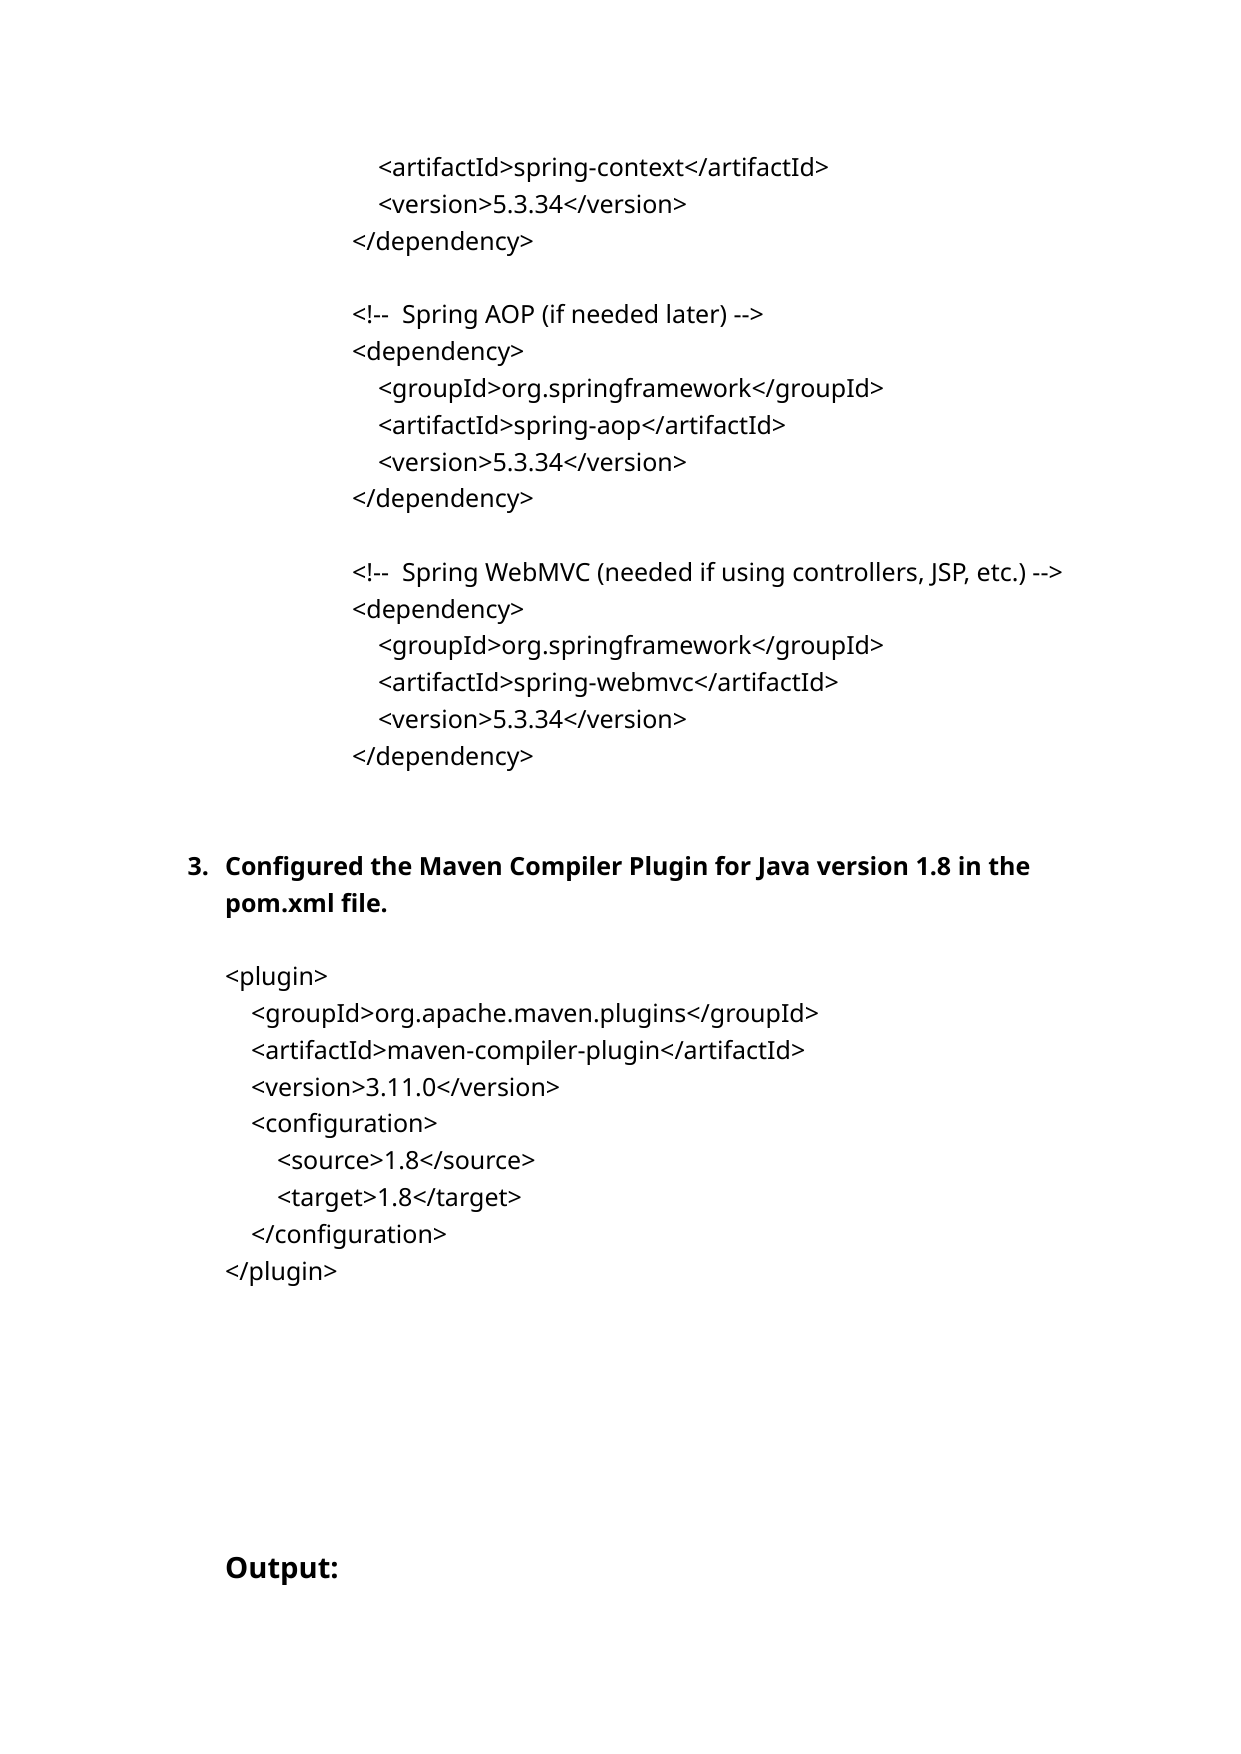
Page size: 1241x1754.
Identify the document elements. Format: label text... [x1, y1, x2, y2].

text </dependency> [300, 223, 1090, 258]
text <artifactId>spring-webmvc</artifactId> [300, 665, 1090, 699]
text </dependency> [300, 738, 1090, 772]
text <dependency> [300, 334, 1090, 368]
text </configuration> [225, 1216, 1090, 1250]
text <source>1.8</source> [225, 1143, 1090, 1177]
text <dependency> [300, 591, 1090, 625]
text <version>5.3.34</version> [300, 187, 1090, 221]
text <!-- Spring WebMVC (needed if using controllers, JSP, etc.) --> [300, 554, 1090, 588]
list Configured the Maven Compiler Plugin for Java version 1.8 in the pom.xml file. [187, 849, 1090, 919]
text <artifactId>spring-aop</artifactId> [300, 407, 1090, 441]
text <artifactId>maven-compiler-plugin</artifactId> [225, 1032, 1090, 1067]
text <configuration> [225, 1106, 1090, 1140]
text <target>1.8</target> [225, 1179, 1090, 1214]
text </dependency> [300, 481, 1090, 515]
text <groupId>org.springframework</groupId> [300, 628, 1090, 662]
text <groupId>org.apache.maven.plugins</groupId> [225, 996, 1090, 1030]
text <groupId>org.springframework</groupId> [300, 371, 1090, 405]
text <version>5.3.34</version> [300, 444, 1090, 478]
text <!-- Spring AOP (if needed later) --> [300, 297, 1090, 331]
text <version>3.11.0</version> [225, 1069, 1090, 1103]
text </plugin> [225, 1253, 1090, 1287]
text <artifactId>spring-context</artifactId> [300, 150, 1090, 184]
text <plugin> [225, 959, 1090, 993]
text Output: [225, 1547, 1090, 1587]
text <version>5.3.34</version> [300, 702, 1090, 736]
